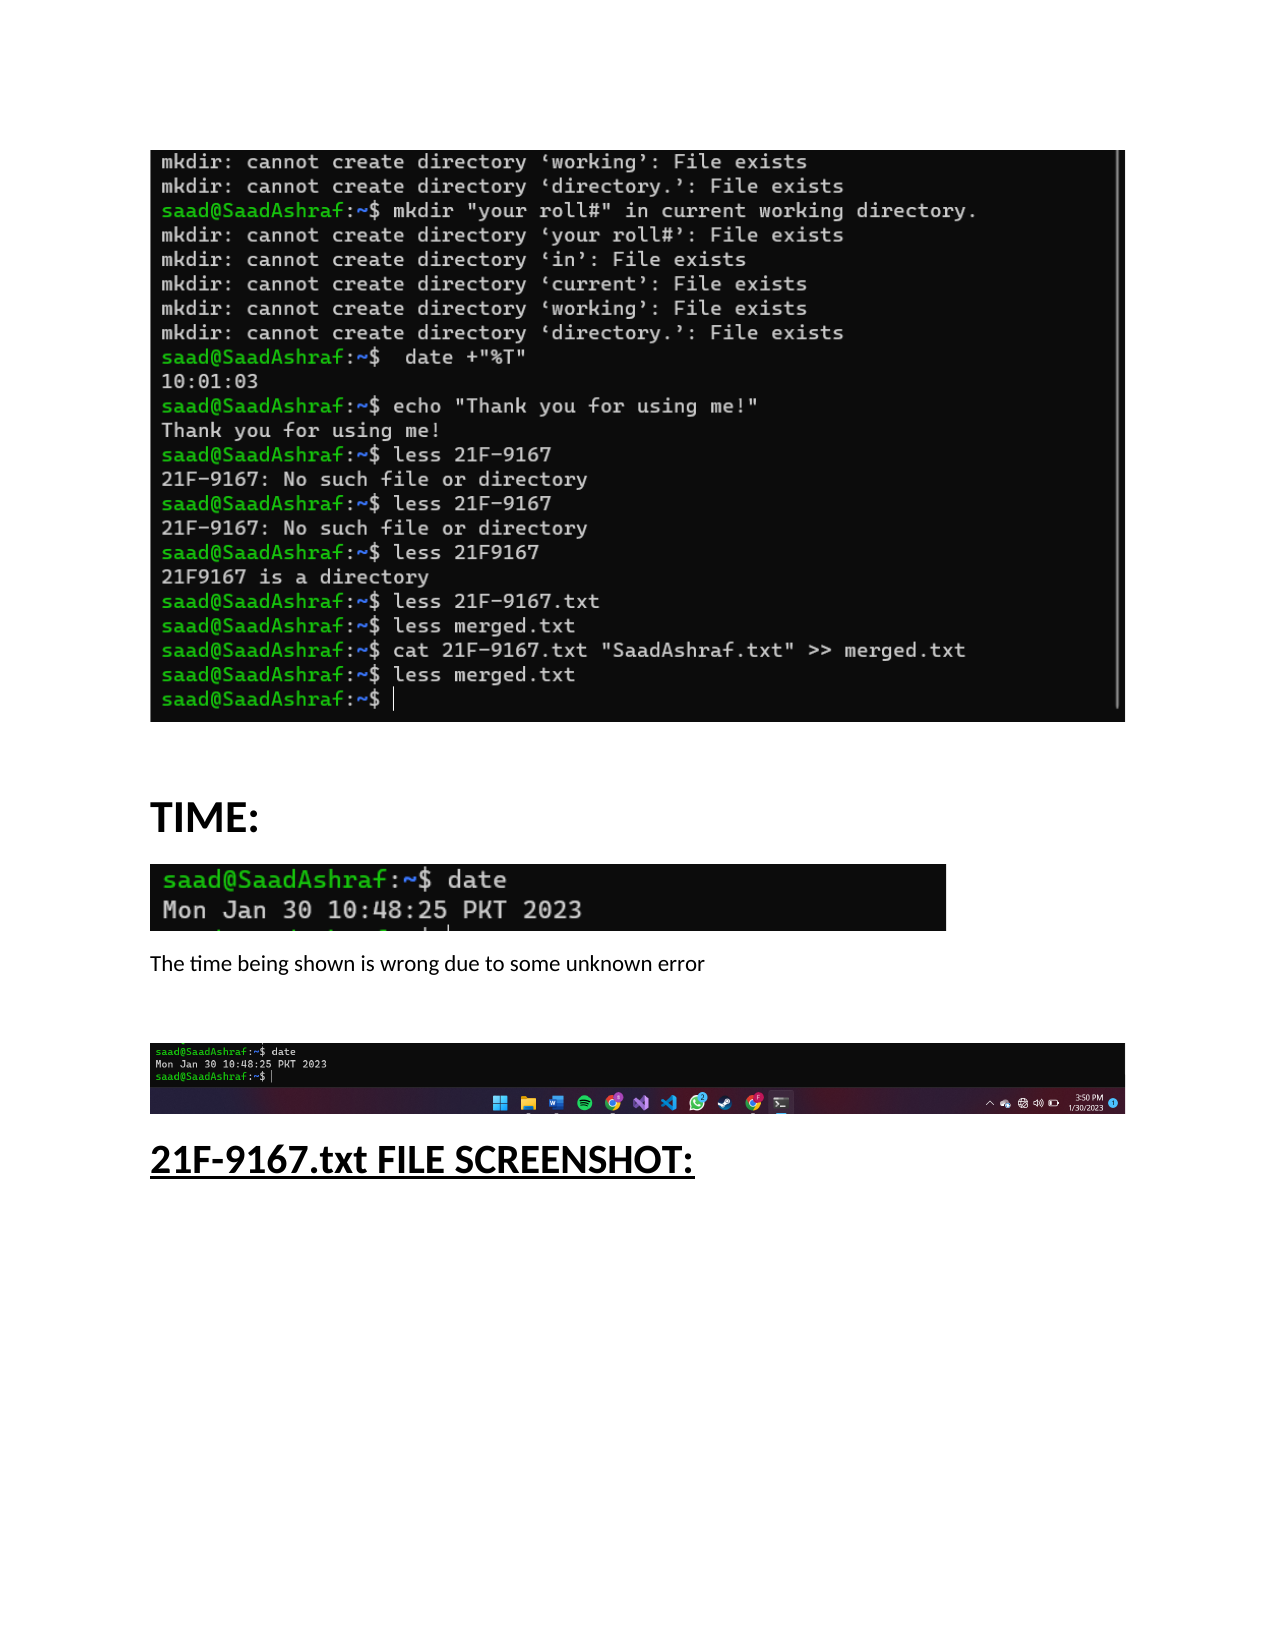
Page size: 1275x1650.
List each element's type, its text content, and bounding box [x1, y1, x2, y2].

text 21F-9167.txt FILE SCREENSHOT: [150, 1133, 1125, 1183]
picture [150, 864, 947, 931]
text TIME: [150, 787, 1125, 843]
picture [150, 150, 1125, 722]
picture [150, 1043, 1125, 1114]
text The time being shown is wrong due to some unknown error [150, 949, 1125, 978]
